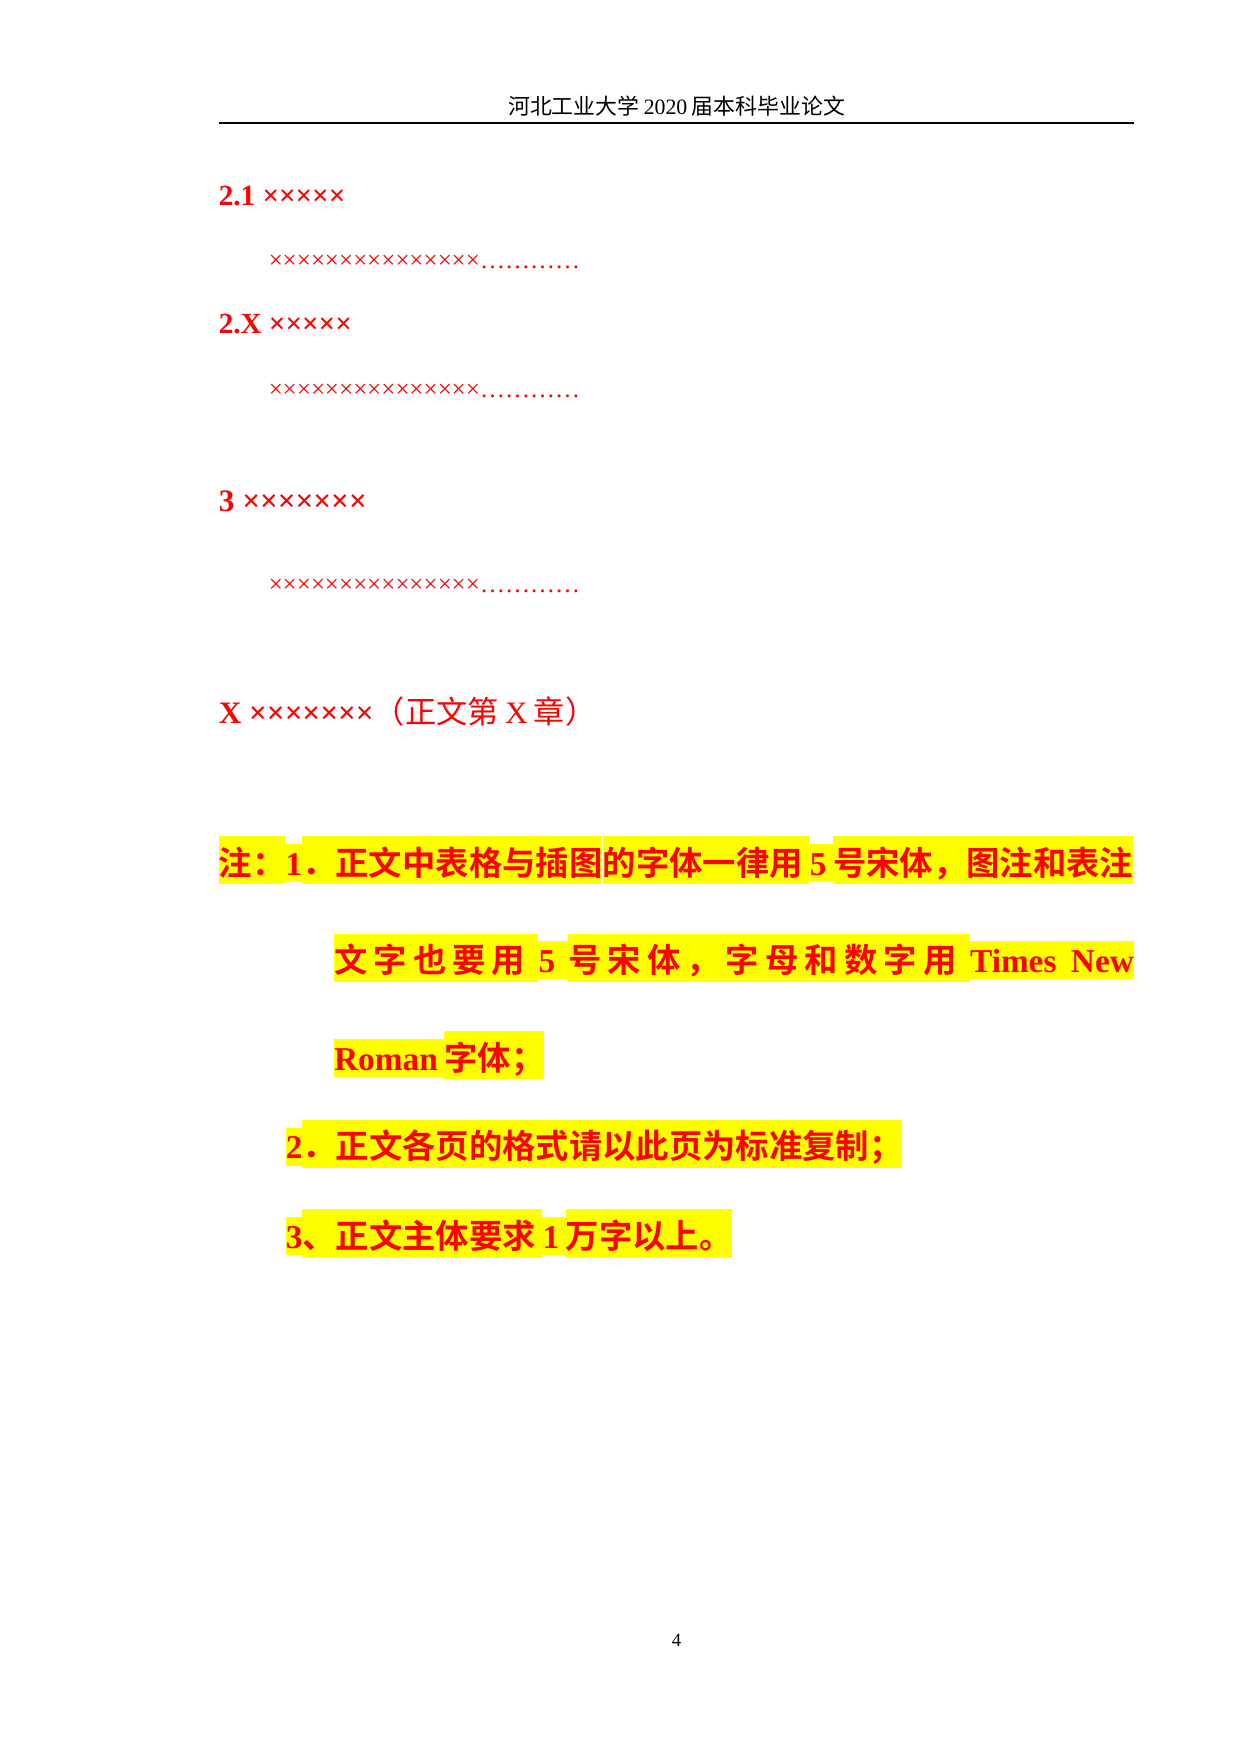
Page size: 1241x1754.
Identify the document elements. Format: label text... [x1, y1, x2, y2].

text ×××××××××××××××………… [218, 372, 1134, 405]
subtitle 2.X ××××× [218, 291, 1134, 356]
text 2．正文各页的格式请以此页为标准复制； [218, 1112, 1134, 1177]
subtitle X ×××××××（正文第X章） [218, 677, 1134, 742]
text ×××××××××××××××………… [218, 244, 1134, 276]
text 注：1．正文中表格与插图的字体一律用5号宋体，图注和表注文字也要用5号宋体，字母和数字用Times New Roman字体； [218, 828, 1134, 1088]
text ×××××××××××××××………… [218, 567, 1134, 600]
text 3、正文主体要求1万字以上。 [218, 1201, 1134, 1266]
text 2.1 ××××× [218, 162, 1134, 227]
subtitle 3 ××××××× [218, 468, 1134, 533]
